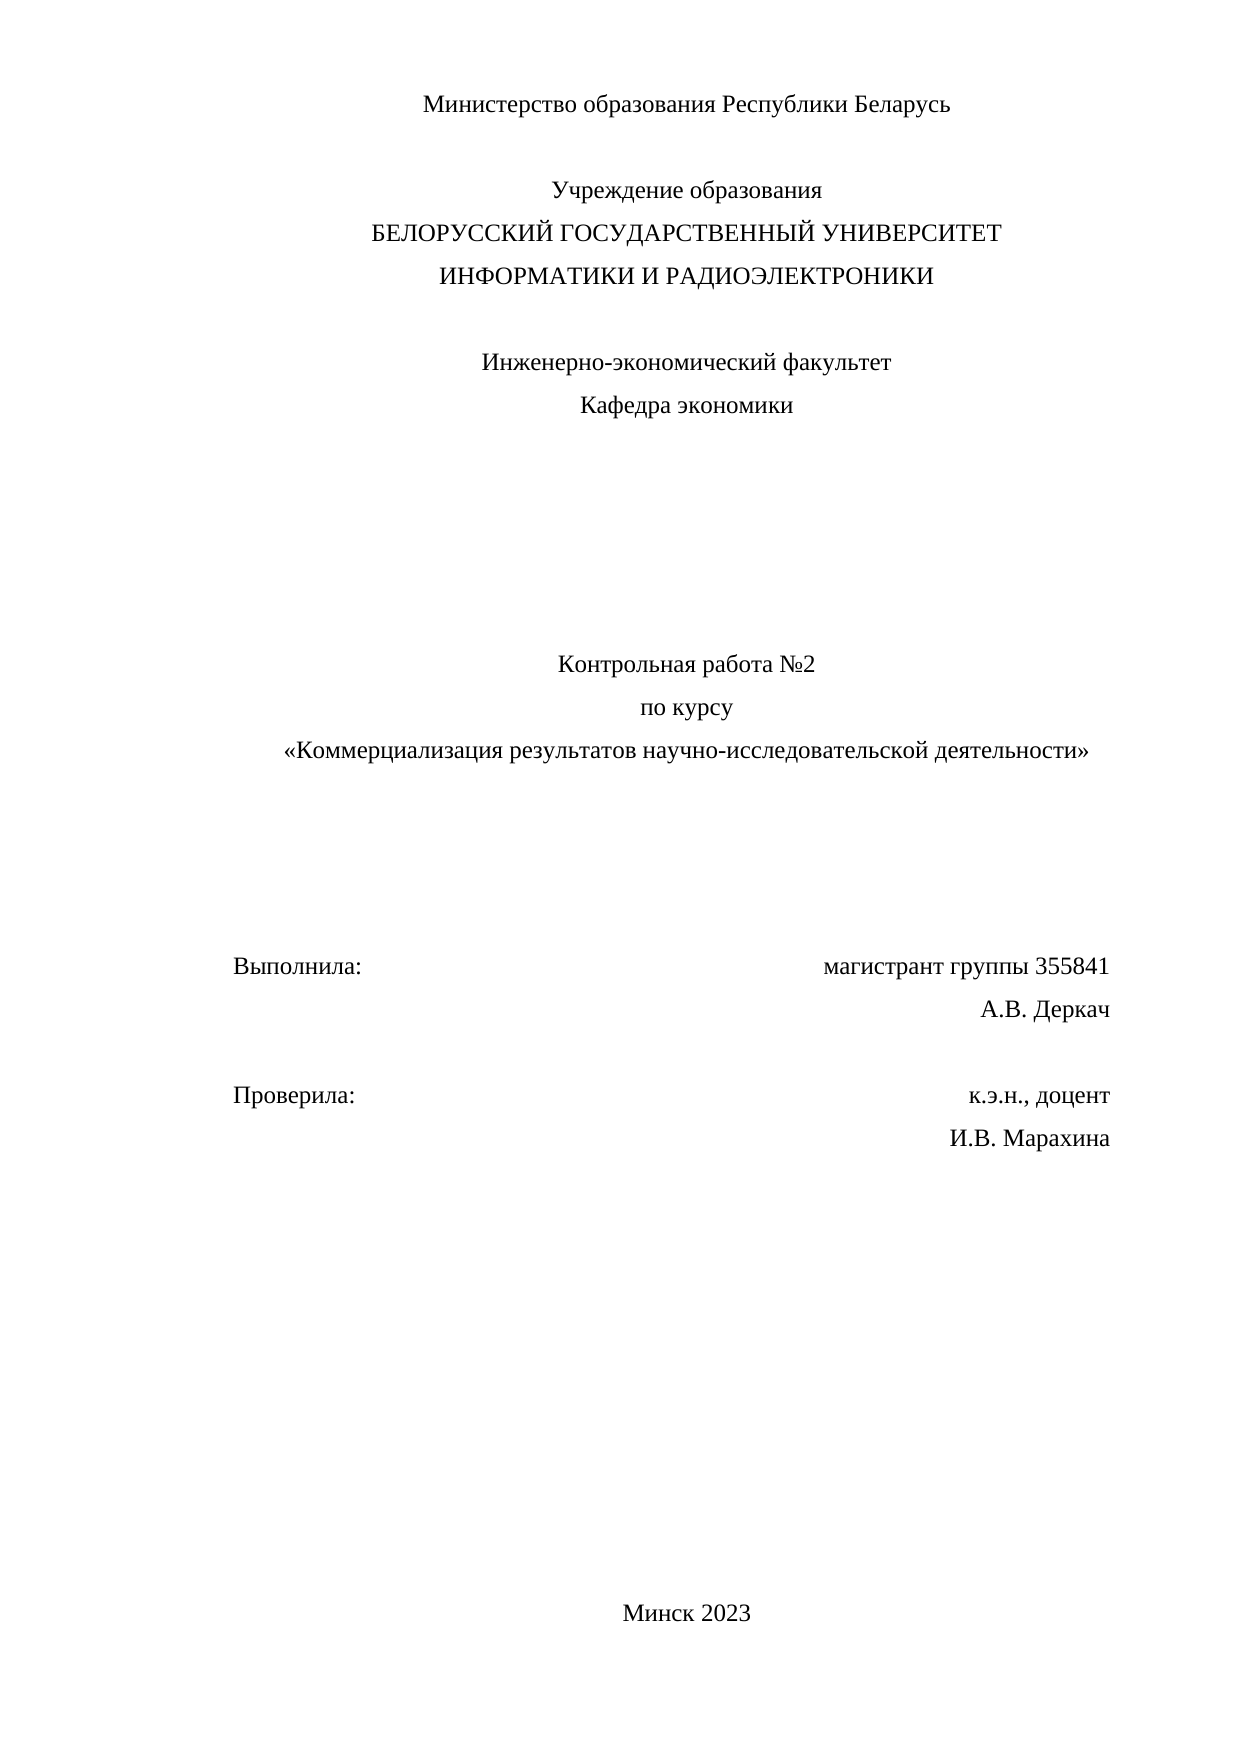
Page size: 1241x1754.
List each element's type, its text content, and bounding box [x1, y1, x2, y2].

text БЕЛОРУССКИЙ ГОСУДАРСТВЕННЫЙ УНИВЕРСИТЕТ [148, 218, 1152, 247]
text Инженерно-экономический факультет [148, 347, 1152, 376]
text Контрольная работа №2 [148, 649, 1152, 678]
text ИНФОРМАТИКИ И РАДИОЭЛЕКТРОНИКИ [148, 261, 1152, 290]
table_cell к.э.н., доцент И.В. Марахина [634, 1080, 1121, 1167]
table_header магистрант группы 355841 А.В. Деркач [634, 951, 1121, 1080]
table_header Выполнила: [148, 951, 634, 1080]
table_cell Проверила: [148, 1080, 634, 1167]
text Кафедра экономики [148, 391, 1152, 419]
text Министерство образования Республики Беларусь [148, 89, 1152, 117]
text Учреждение образования [148, 175, 1152, 204]
text «Коммерциализация результатов научно-исследовательской деятельности» [148, 736, 1152, 764]
text Минск 2023 [148, 1598, 1152, 1627]
text по курсу [148, 692, 1152, 721]
